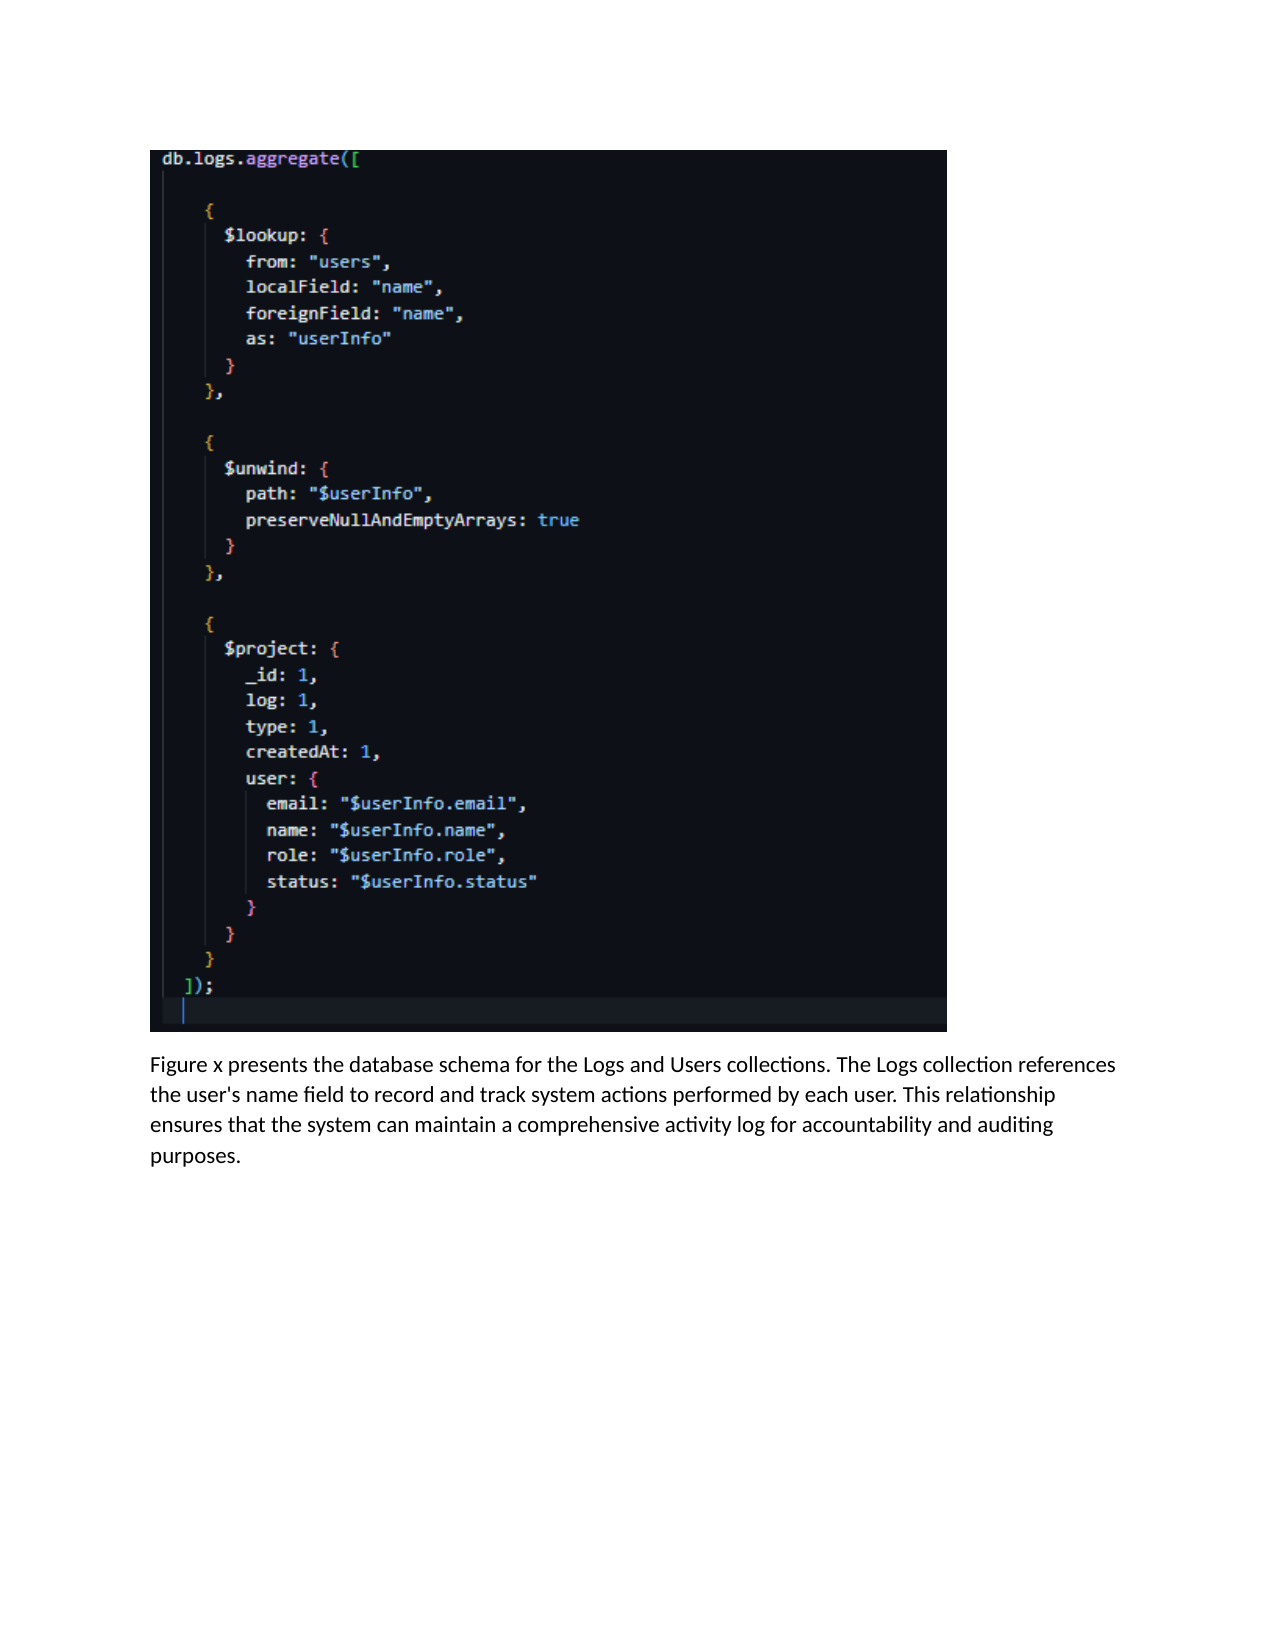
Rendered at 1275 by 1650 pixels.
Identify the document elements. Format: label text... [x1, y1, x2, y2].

picture [150, 150, 947, 1032]
text Figure x presents the database schema for the Logs and Users collections. The Logs collection references the user's name field to record and track system actions performed by each user. This relationship ensures that the system can maintain a comprehensive activity log for accountability and auditing purposes. [150, 1050, 1125, 1169]
